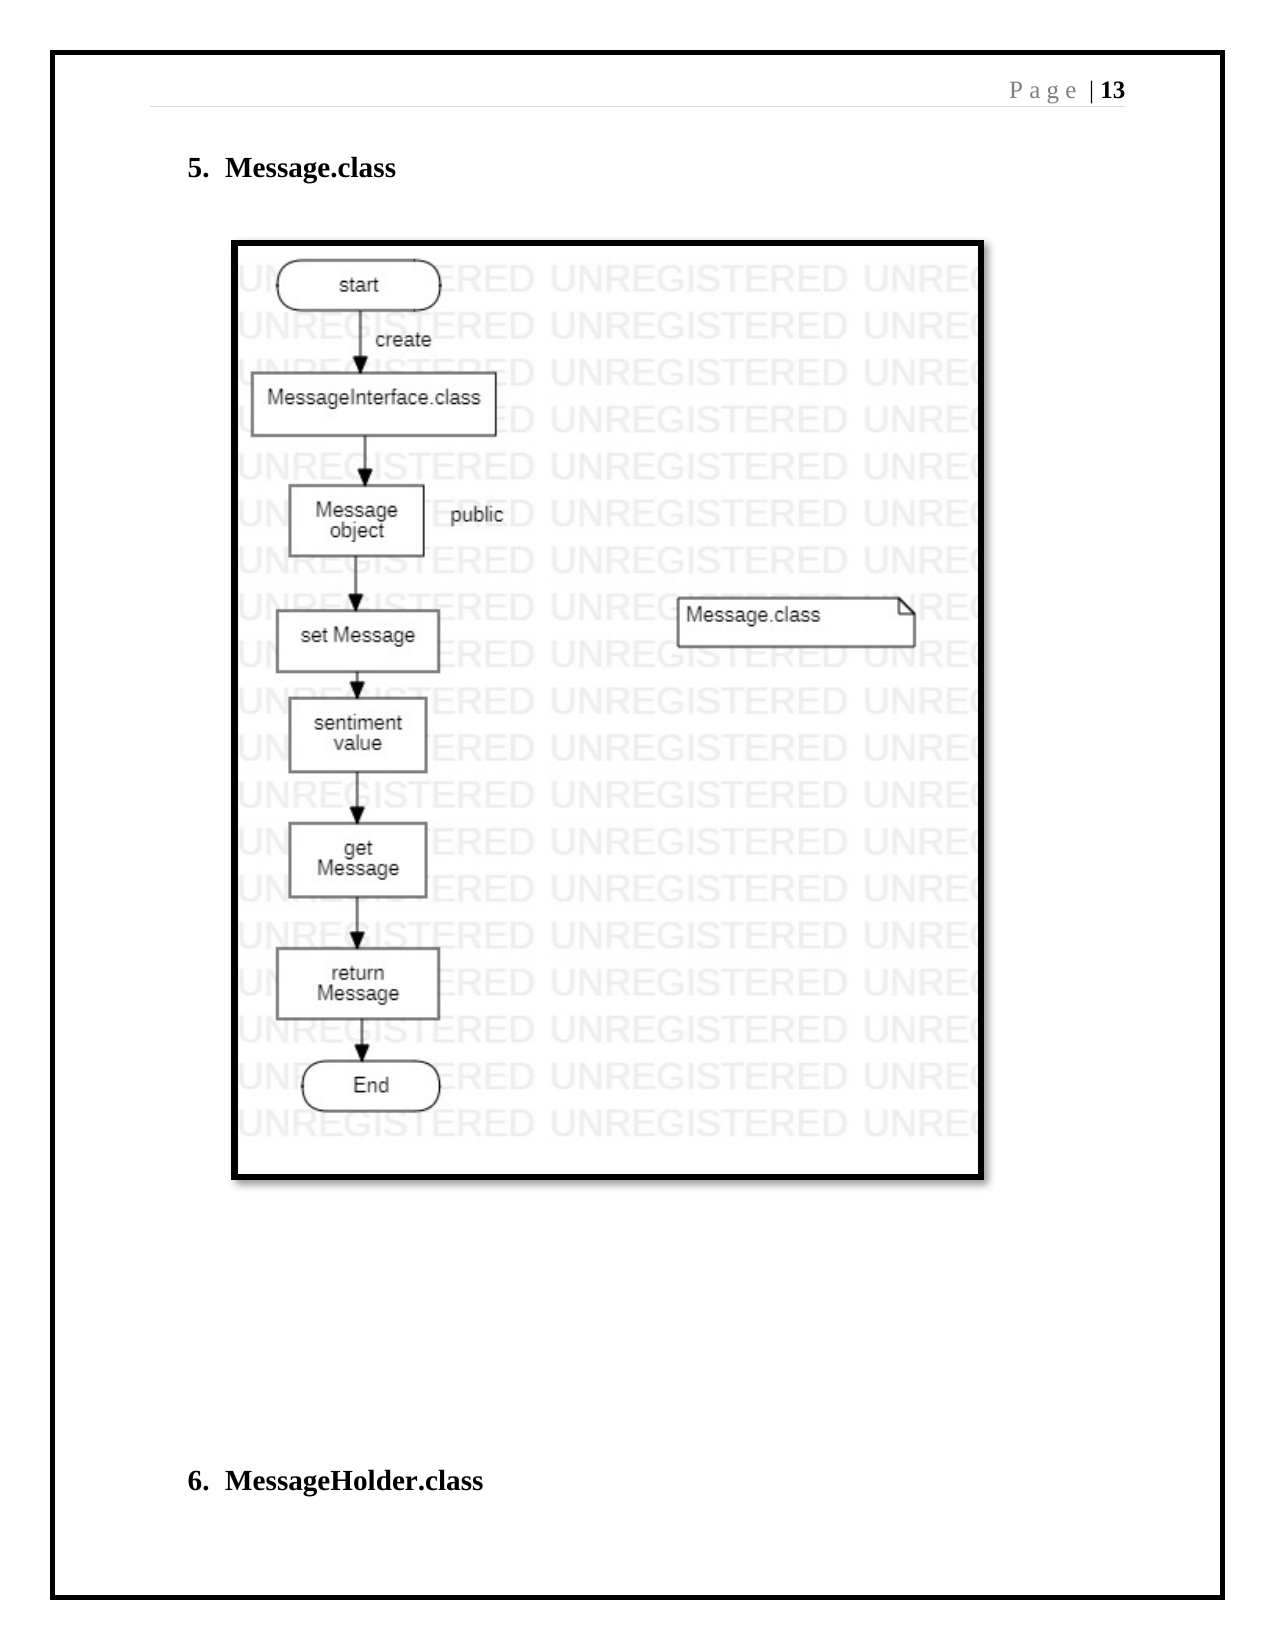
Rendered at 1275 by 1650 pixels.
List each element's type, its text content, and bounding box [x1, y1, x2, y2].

list Message.class [187, 150, 1125, 183]
list MessageHolder.class [187, 1463, 1125, 1496]
picture [238, 246, 978, 1174]
